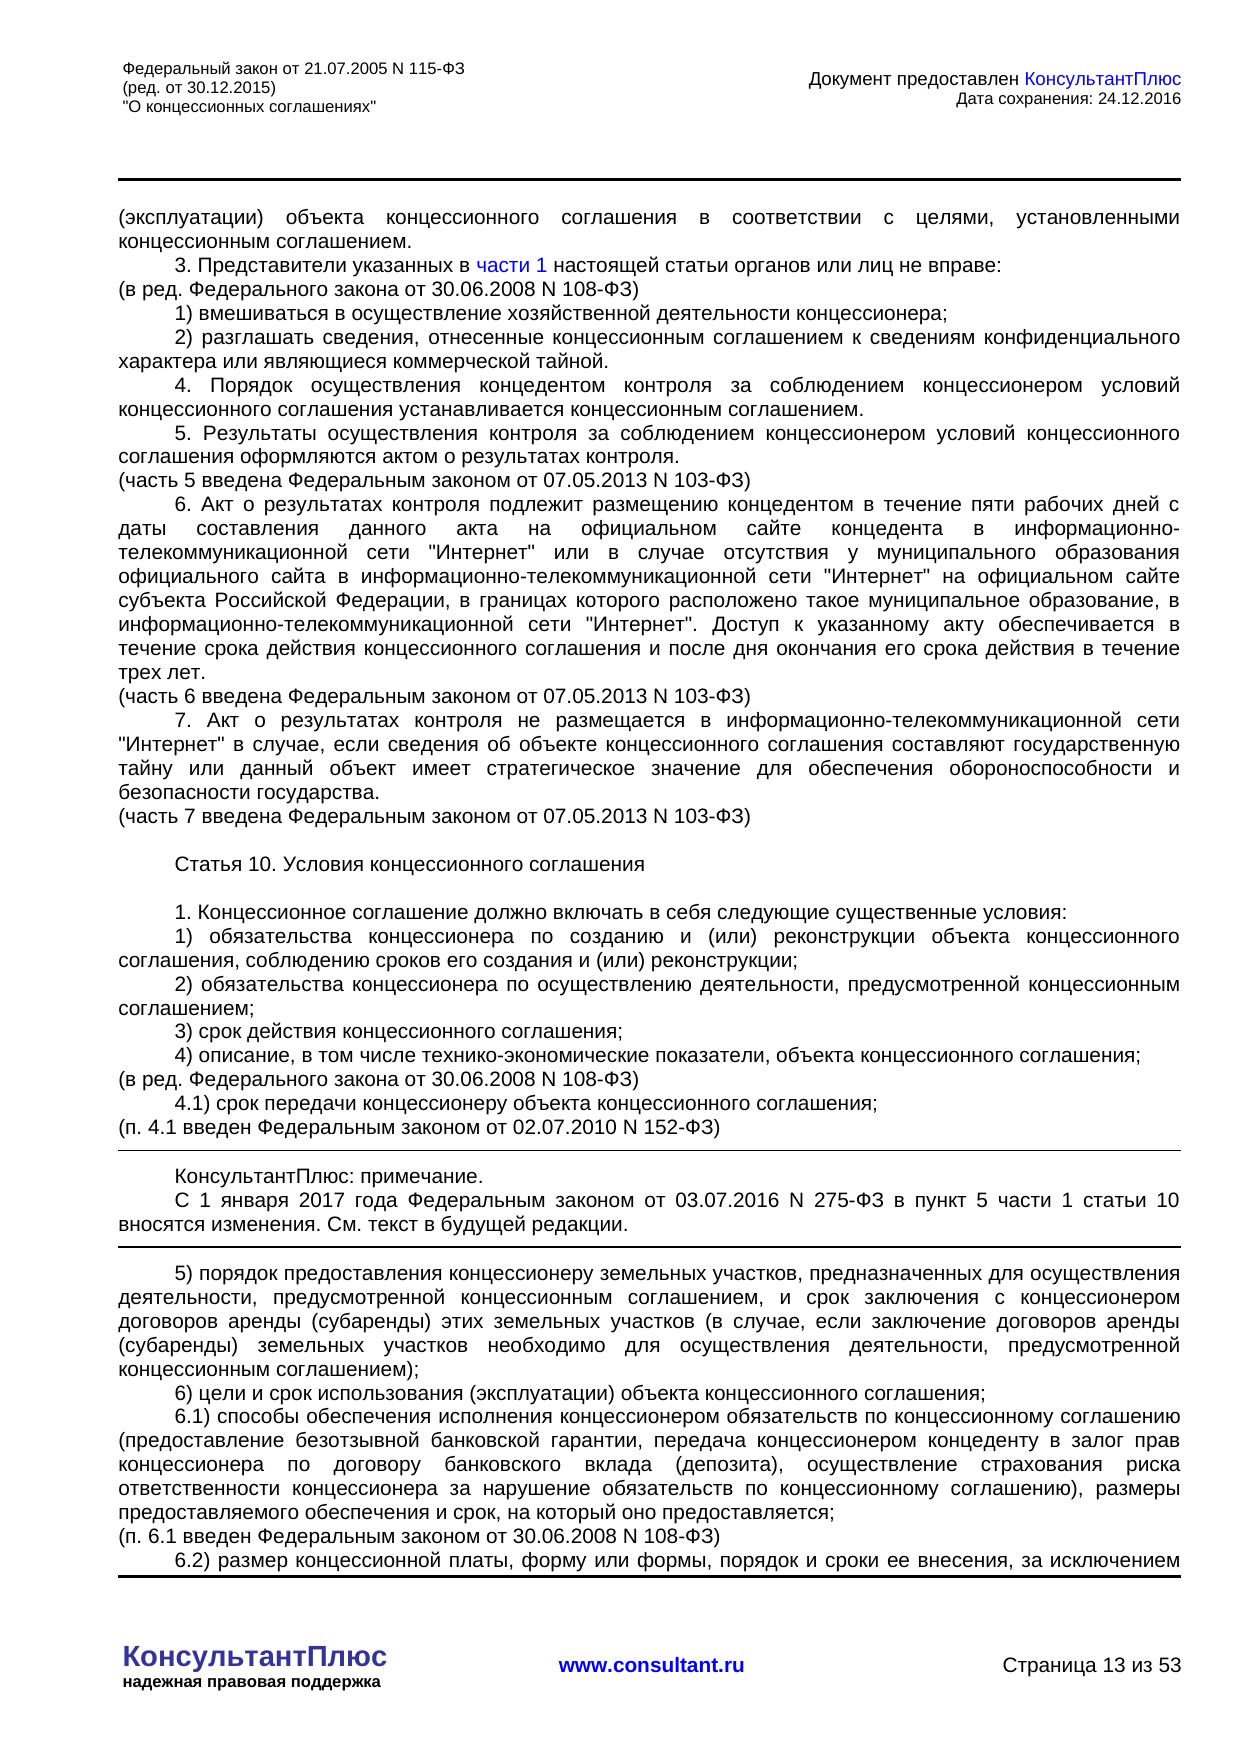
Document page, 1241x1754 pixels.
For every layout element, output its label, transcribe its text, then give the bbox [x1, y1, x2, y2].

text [118, 1548, 1181, 1572]
text 5) порядок предоставления концессионеру земельных участков, предназначенных для осуществления деятельности, предусмотренной концессионным соглашением, и срок заключения с концессионером договоров аренды (субаренды) этих земельных участков (в случае, если заключение договоров аренды (субаренды) земельных участков необходимо для осуществления деятельности, предусмотренной концессионным соглашением); [118, 1261, 1181, 1380]
text 6. Акт о результатах контроля подлежит размещению концедентом в течение пяти рабочих дней с даты составления данного акта на официальном сайте концедента в информационно-телекоммуникационной сети "Интернет" или в случае отсутствия у муниципального образования официального сайта в информационно-телекоммуникационной сети "Интернет" на официальном сайте субъекта Российской Федерации, в границах которого расположено такое муниципальное образование, в информационно-телекоммуникационной сети "Интернет". Доступ к указанному акту обеспечивается в течение срока действия концессионного соглашения и после дня окончания его срока действия в течение трех лет. [118, 492, 1181, 684]
text 2) обязательства концессионера по осуществлению деятельности, предусмотренной концессионным соглашением; [118, 971, 1181, 1019]
text 1) обязательства концессионера по созданию и (или) реконструкции объекта концессионного соглашения, соблюдению сроков его создания и (или) реконструкции; [118, 923, 1181, 971]
text 6) цели и срок использования (эксплуатации) объекта концессионного соглашения; [118, 1380, 1181, 1404]
text (часть 6 введена Федеральным законом от 07.05.2013 N 103-ФЗ) [118, 684, 1181, 708]
text (в ред. Федерального закона от 30.06.2008 N 108-ФЗ) [118, 1067, 1181, 1091]
text (п. 4.1 введен Федеральным законом от 02.07.2010 N 152-ФЗ) [118, 1115, 1181, 1139]
text КонсультантПлюс: примечание. [118, 1164, 1181, 1188]
text (п. 6.1 введен Федеральным законом от 30.06.2008 N 108-ФЗ) [118, 1524, 1181, 1548]
text 4) описание, в том числе технико-экономические показатели, объекта концессионного соглашения; [118, 1043, 1181, 1067]
text 1. Концессионное соглашение должно включать в себя следующие существенные условия: [118, 899, 1181, 923]
text 5. Результаты осуществления контроля за соблюдением концессионером условий концессионного соглашения оформляются актом о результатах контроля. [118, 420, 1181, 468]
text 1) вмешиваться в осуществление хозяйственной деятельности концессионера; [118, 301, 1181, 324]
text (часть 7 введена Федеральным законом от 07.05.2013 N 103-ФЗ) [118, 804, 1181, 828]
text 2) разглашать сведения, отнесенные концессионным соглашением к сведениям конфиденциального характера или являющиеся коммерческой тайной. [118, 324, 1181, 372]
text (в ред. Федерального закона от 30.06.2008 N 108-ФЗ) [118, 277, 1181, 301]
text 3. Представители указанных в части 1 настоящей статьи органов или лиц не вправе: [118, 253, 1181, 277]
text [118, 205, 1181, 253]
text С 1 января 2017 года Федеральным законом от 03.07.2016 N 275-ФЗ в пункт 5 части 1 статьи 10 вносятся изменения. См. текст в будущей редакции. [118, 1188, 1181, 1236]
text 7. Акт о результатах контроля не размещается в информационно-телекоммуникационной сети "Интернет" в случае, если сведения об объекте концессионного соглашения составляют государственную тайну или данный объект имеет стратегическое значение для обеспечения обороноспособности и безопасности государства. [118, 708, 1181, 804]
text 4. Порядок осуществления концедентом контроля за соблюдением концессионером условий концессионного соглашения устанавливается концессионным соглашением. [118, 372, 1181, 420]
text 4.1) срок передачи концессионеру объекта концессионного соглашения; [118, 1091, 1181, 1115]
text Статья 10. Условия концессионного соглашения [118, 852, 1181, 876]
text (часть 5 введена Федеральным законом от 07.05.2013 N 103-ФЗ) [118, 468, 1181, 492]
text 3) срок действия концессионного соглашения; [118, 1019, 1181, 1043]
text 6.1) способы обеспечения исполнения концессионером обязательств по концессионному соглашению (предоставление безотзывной банковской гарантии, передача концессионером концеденту в залог прав концессионера по договору банковского вклада (депозита), осуществление страхования риска ответственности концессионера за нарушение обязательств по концессионному соглашению), размеры предоставляемого обеспечения и срок, на который оно предоставляется; [118, 1404, 1181, 1524]
